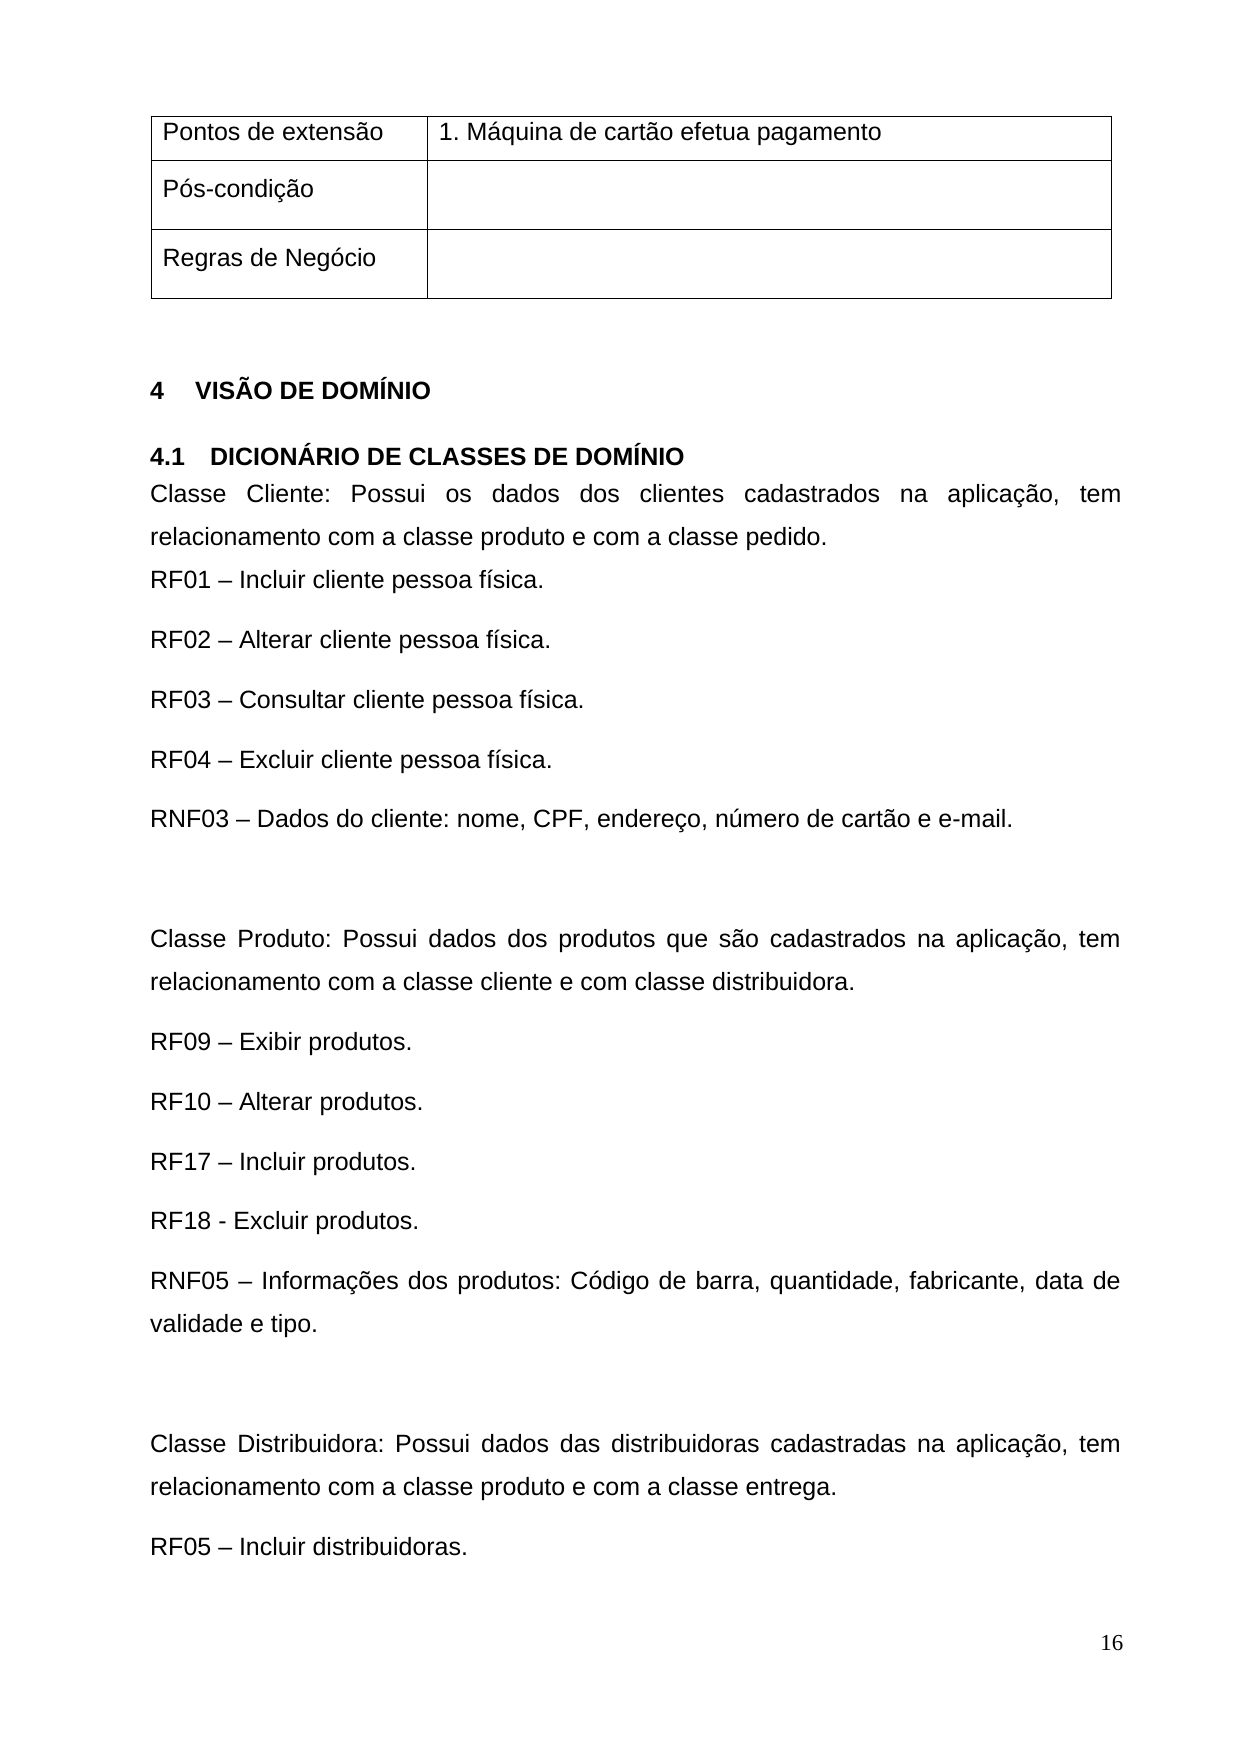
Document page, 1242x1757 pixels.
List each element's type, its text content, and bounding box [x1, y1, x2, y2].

text RF02 – Alterar cliente pessoa física. [150, 625, 1123, 654]
text RF10 – Alterar produtos. [150, 1087, 1123, 1115]
text RNF03 – Dados do cliente: nome, CPF, endereço, número de cartão e e-mail. [150, 804, 1123, 833]
text Classe Distribuidora: Possui dados das distribuidoras cadastradas na aplicação, tem relacionamento com a classe produto e com a classe entrega. [150, 1429, 1123, 1501]
text RF05 – Incluir distribuidoras. [150, 1532, 1123, 1560]
text Classe Produto: Possui dados dos produtos que são cadastrados na aplicação, tem relacionamento com a classe cliente e com classe distribuidora. [150, 924, 1123, 996]
text RF04 – Excluir cliente pessoa física. [150, 744, 1123, 773]
text RF09 – Exibir produtos. [150, 1027, 1123, 1056]
subtitle DICIONÁRIO DE CLASSES DE DOMÍNIO [150, 442, 1123, 471]
text RF18 - Excluir produtos. [150, 1206, 1123, 1235]
text RF03 – Consultar cliente pessoa física. [150, 685, 1123, 713]
text RF17 – Incluir produtos. [150, 1146, 1123, 1175]
text Classe Cliente: Possui os dados dos clientes cadastrados na aplicação, tem relacionamento com a classe produto e com a classe pedido. [150, 479, 1123, 551]
table_cell Regras de Negócio [152, 230, 427, 298]
subtitle VISÃO DE DOMÍNIO [150, 376, 1123, 404]
table_cell 1. Máquina de cartão efetua pagamento [428, 117, 1111, 160]
text RNF05 – Informações dos produtos: Código de barra, quantidade, fabricante, data de validade e tipo. [150, 1266, 1123, 1338]
text RF01 – Incluir cliente pessoa física. [150, 565, 1123, 594]
table_cell [428, 161, 1111, 229]
table_cell Pontos de extensão [152, 117, 427, 160]
table_cell Pós-condição [152, 161, 427, 229]
table_cell [428, 230, 1111, 298]
